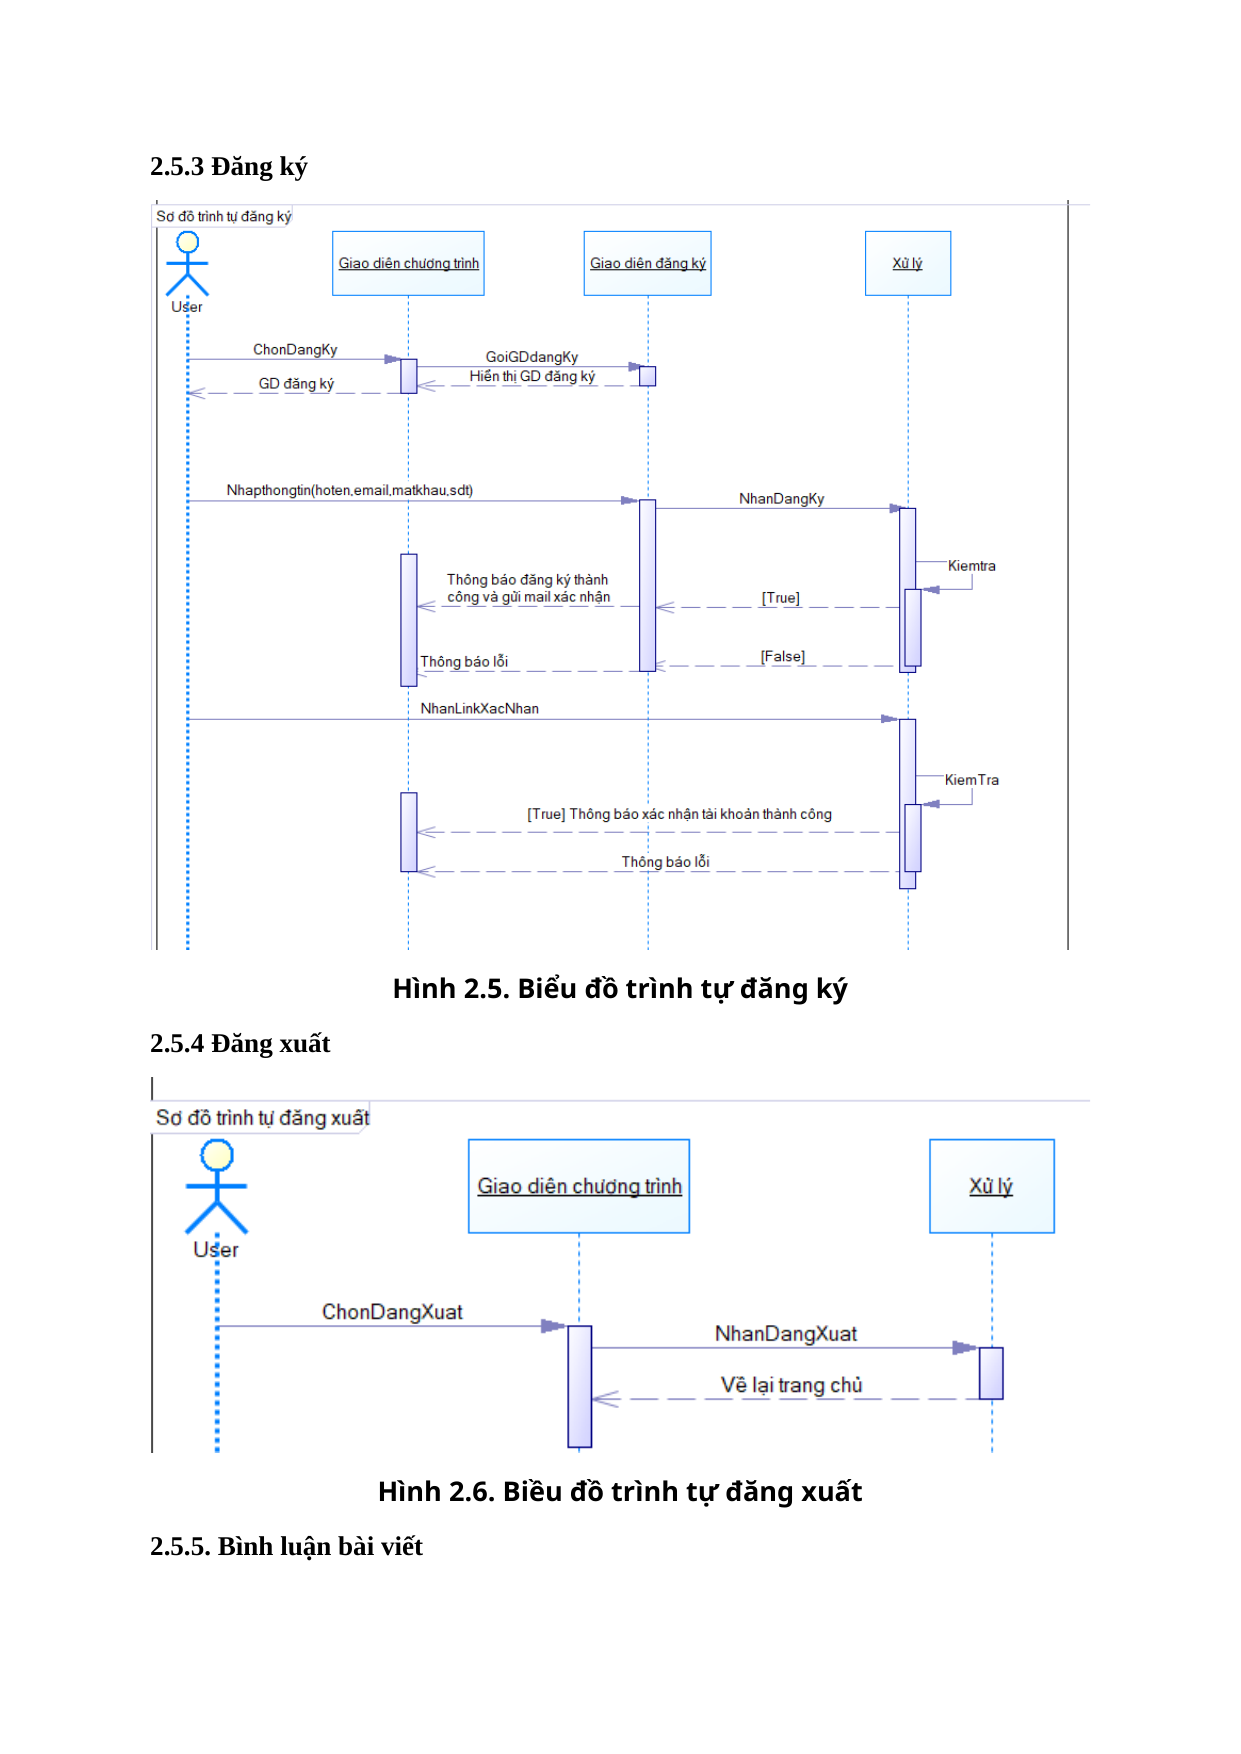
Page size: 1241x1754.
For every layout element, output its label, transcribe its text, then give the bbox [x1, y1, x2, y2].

picture [150, 1077, 1091, 1453]
picture [150, 200, 1091, 950]
subtitle 2.5.4 Đăng xuất [150, 1027, 1090, 1058]
subtitle 2.5.3 Đăng ký [150, 150, 1090, 181]
subtitle 2.5.5. Bình luận bài viết [150, 1530, 1090, 1561]
